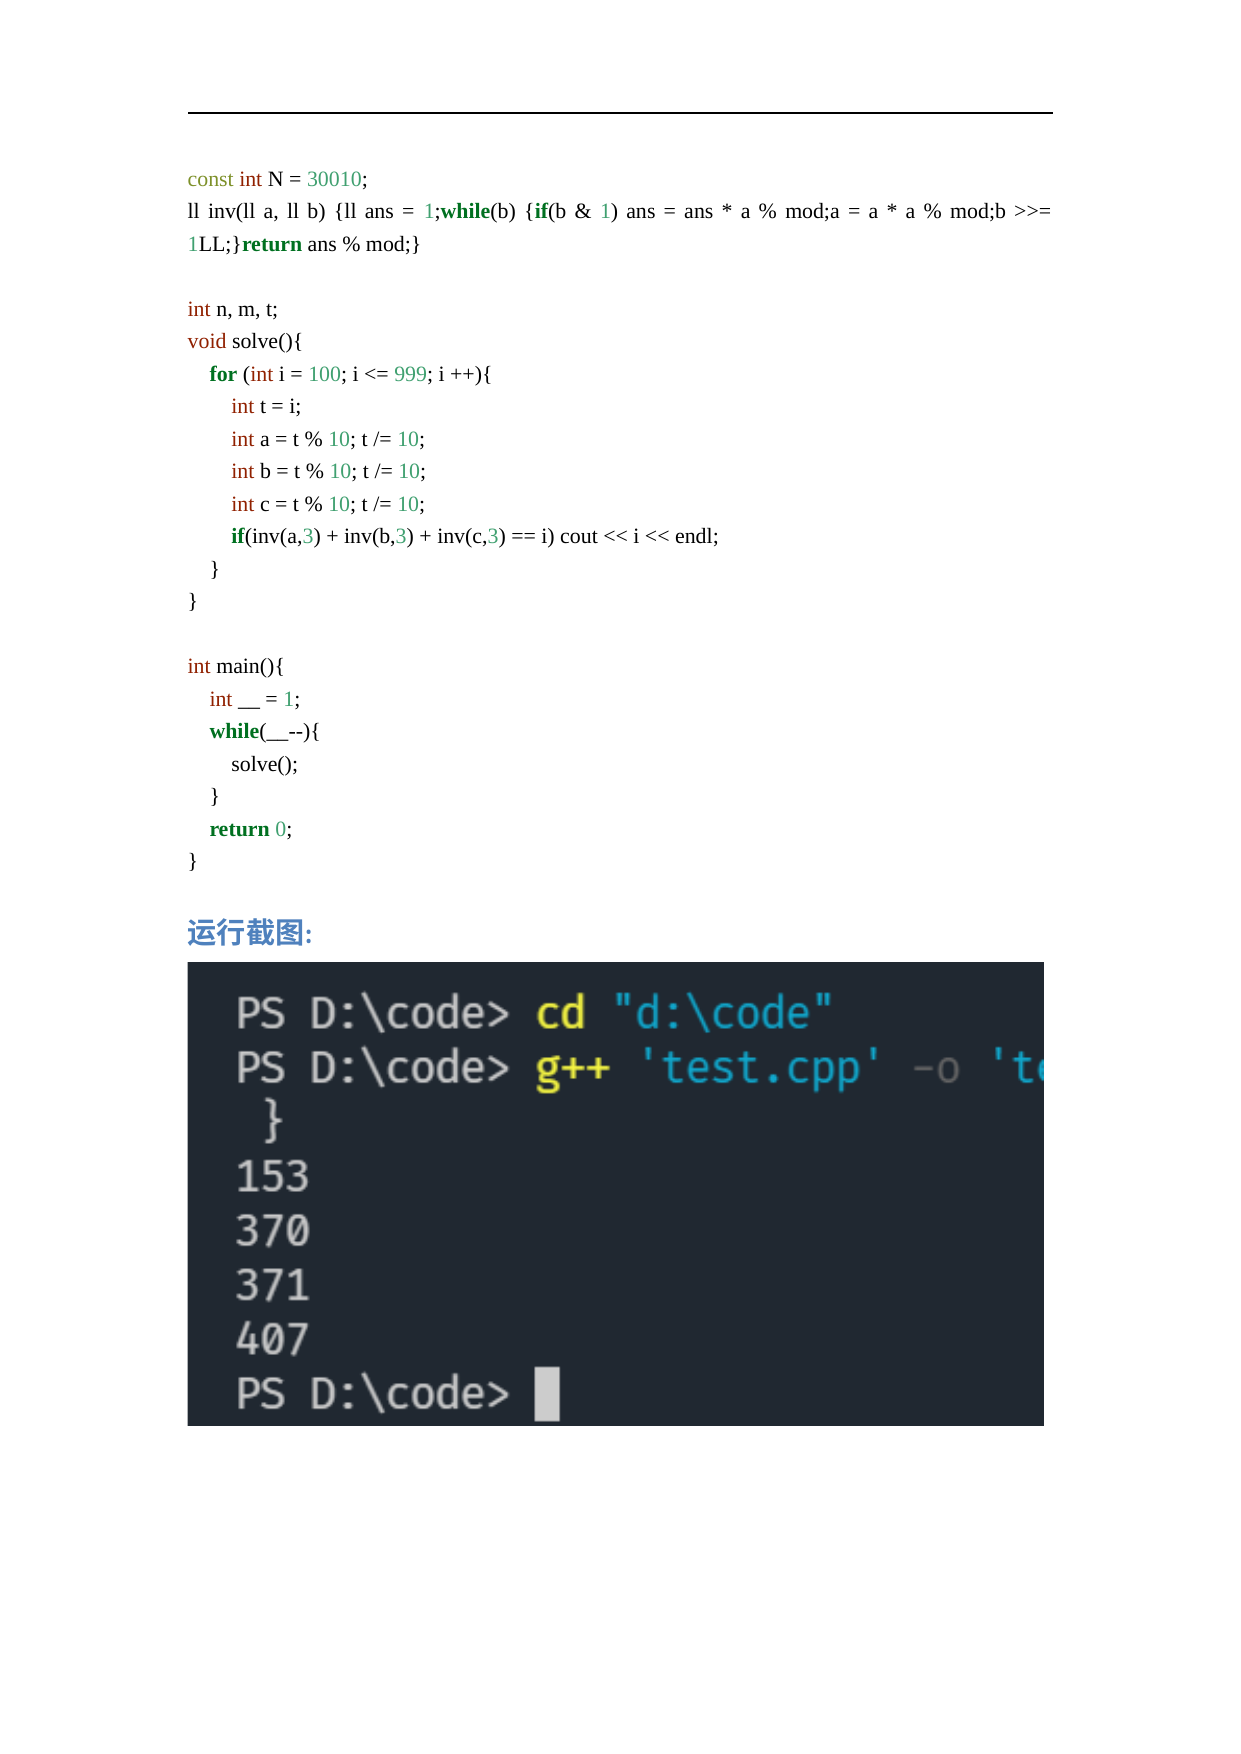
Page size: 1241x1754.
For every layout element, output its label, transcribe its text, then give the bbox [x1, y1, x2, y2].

picture [187, 962, 1044, 1426]
subtitle 运行截图: [187, 898, 1053, 963]
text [187, 162, 1053, 877]
